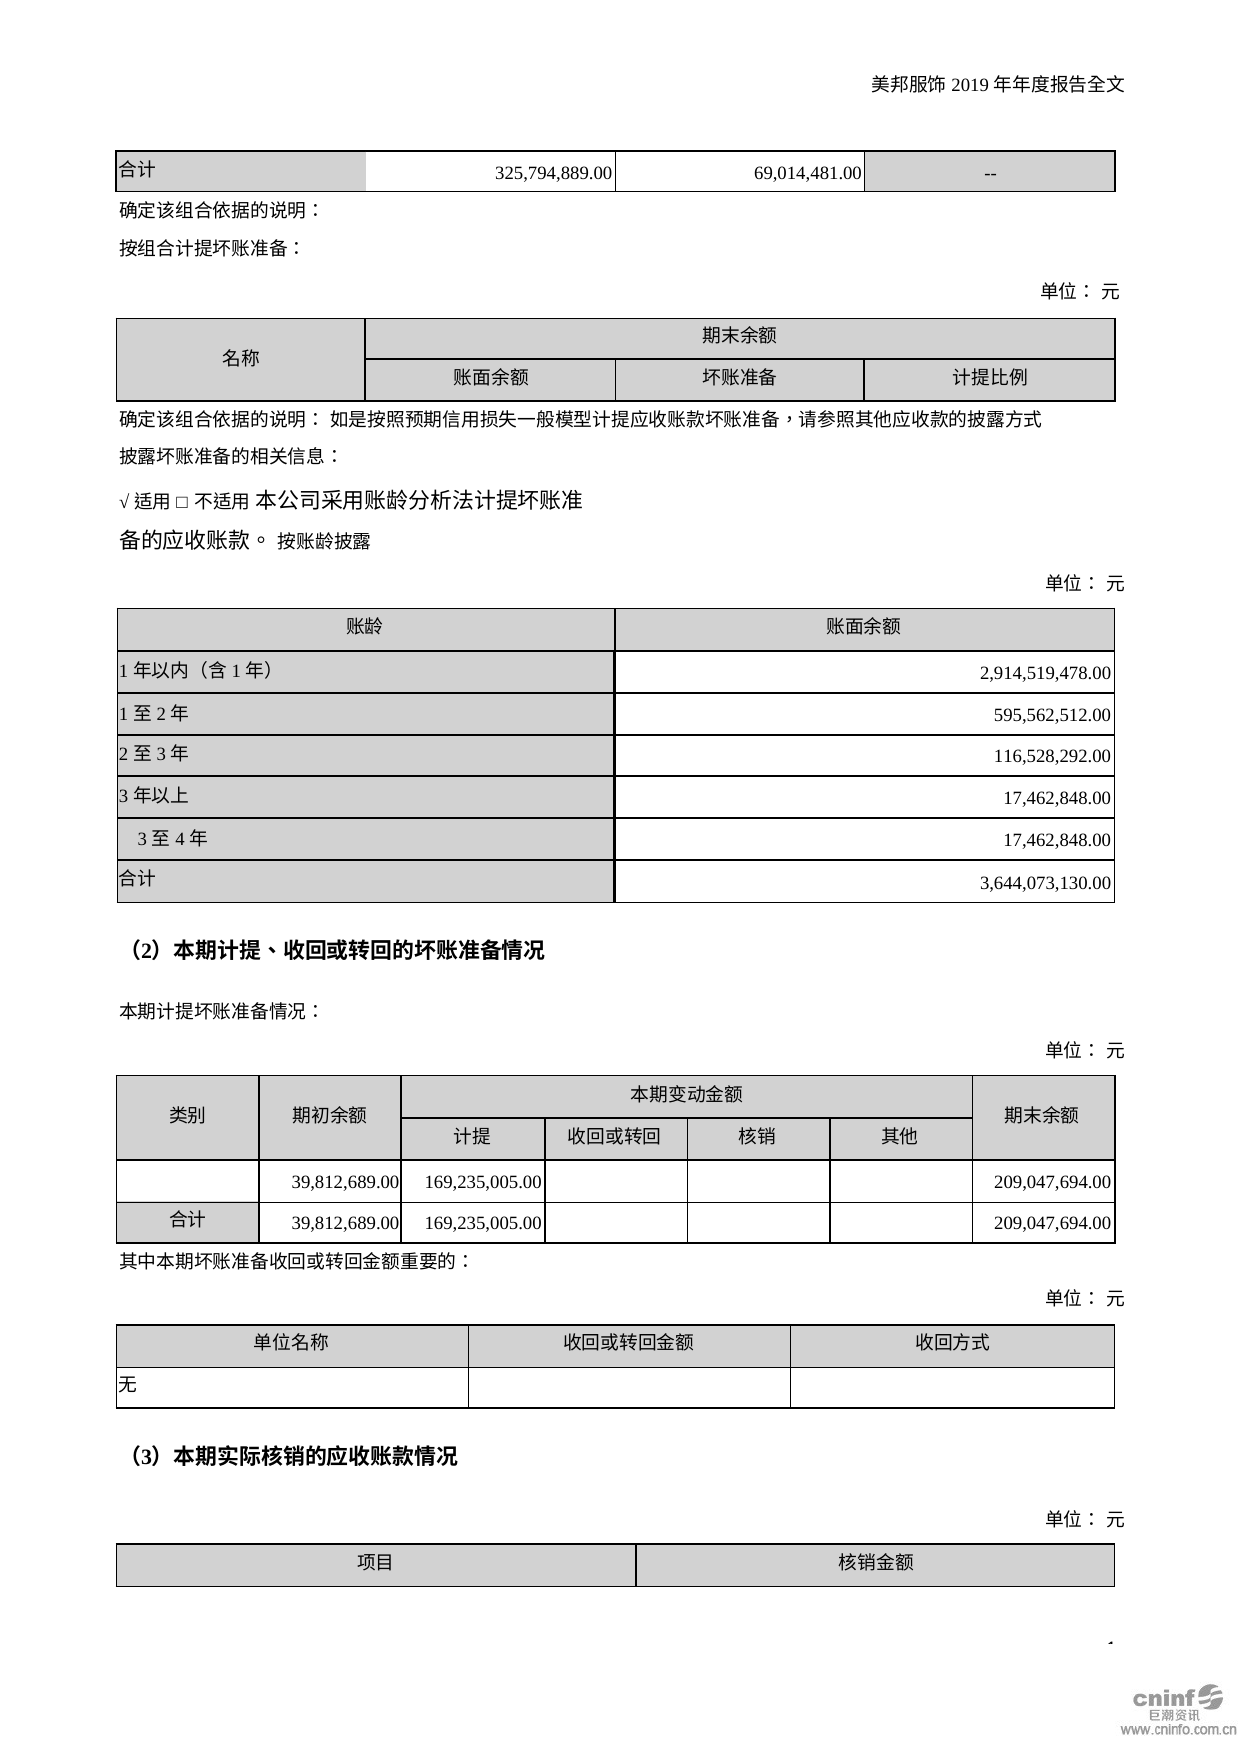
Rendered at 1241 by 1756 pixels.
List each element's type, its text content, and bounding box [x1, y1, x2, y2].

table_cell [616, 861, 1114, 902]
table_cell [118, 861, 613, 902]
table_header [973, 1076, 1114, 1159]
text √ 适用 □ 不适用 本公司采用账龄分析法计提坏账准备的应收账款。 按账龄披露 [119, 485, 602, 555]
text 单位： 元 [1040, 278, 1240, 304]
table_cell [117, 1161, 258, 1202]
text 单位： 元 [104, 1285, 1125, 1311]
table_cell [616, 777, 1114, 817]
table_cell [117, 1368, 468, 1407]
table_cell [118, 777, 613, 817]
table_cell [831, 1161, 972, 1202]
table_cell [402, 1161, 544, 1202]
text 单位： 元 [104, 1037, 1125, 1063]
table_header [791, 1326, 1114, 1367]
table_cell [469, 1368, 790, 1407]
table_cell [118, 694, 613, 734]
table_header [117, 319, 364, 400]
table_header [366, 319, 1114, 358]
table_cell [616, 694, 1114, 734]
text 其中本期坏账准备收回或转回金额重要的： [119, 1248, 1240, 1274]
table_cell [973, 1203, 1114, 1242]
subtitle （2）本期计提、收回或转回的坏账准备情况 [119, 935, 1240, 965]
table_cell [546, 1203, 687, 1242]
text 确定该组合依据的说明： 按组合计提坏账准备： [119, 197, 327, 261]
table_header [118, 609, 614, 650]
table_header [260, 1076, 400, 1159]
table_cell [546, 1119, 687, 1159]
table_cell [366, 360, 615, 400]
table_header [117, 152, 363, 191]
text 本期计提坏账准备情况： [119, 999, 1240, 1024]
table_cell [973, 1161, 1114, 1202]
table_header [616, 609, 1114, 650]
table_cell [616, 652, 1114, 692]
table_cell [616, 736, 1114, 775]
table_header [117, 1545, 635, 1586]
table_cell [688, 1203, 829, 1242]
picture [1115, 1681, 1240, 1738]
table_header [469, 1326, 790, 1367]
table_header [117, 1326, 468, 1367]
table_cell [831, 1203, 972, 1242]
subtitle （3）本期实际核销的应收账款情况 [119, 1441, 1240, 1470]
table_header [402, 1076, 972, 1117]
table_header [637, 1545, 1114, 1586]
text 单位： 元 [104, 1506, 1125, 1531]
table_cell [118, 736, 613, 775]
text 确定该组合依据的说明： 如是按照预期信用损失一般模型计提应收账款坏账准备，请参照其他应收款的披露方式披露坏账准备的相关信息： [119, 406, 1058, 469]
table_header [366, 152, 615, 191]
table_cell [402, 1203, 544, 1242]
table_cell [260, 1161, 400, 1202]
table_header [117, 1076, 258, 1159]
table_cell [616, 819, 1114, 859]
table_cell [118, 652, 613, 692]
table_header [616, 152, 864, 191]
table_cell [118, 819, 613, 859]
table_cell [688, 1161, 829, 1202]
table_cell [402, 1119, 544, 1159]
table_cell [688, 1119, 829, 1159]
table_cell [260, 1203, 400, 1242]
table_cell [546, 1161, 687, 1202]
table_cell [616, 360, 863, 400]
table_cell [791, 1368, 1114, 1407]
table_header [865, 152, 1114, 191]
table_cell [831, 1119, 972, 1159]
text 单位： 元 [104, 570, 1125, 596]
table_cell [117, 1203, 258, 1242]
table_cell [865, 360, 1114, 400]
